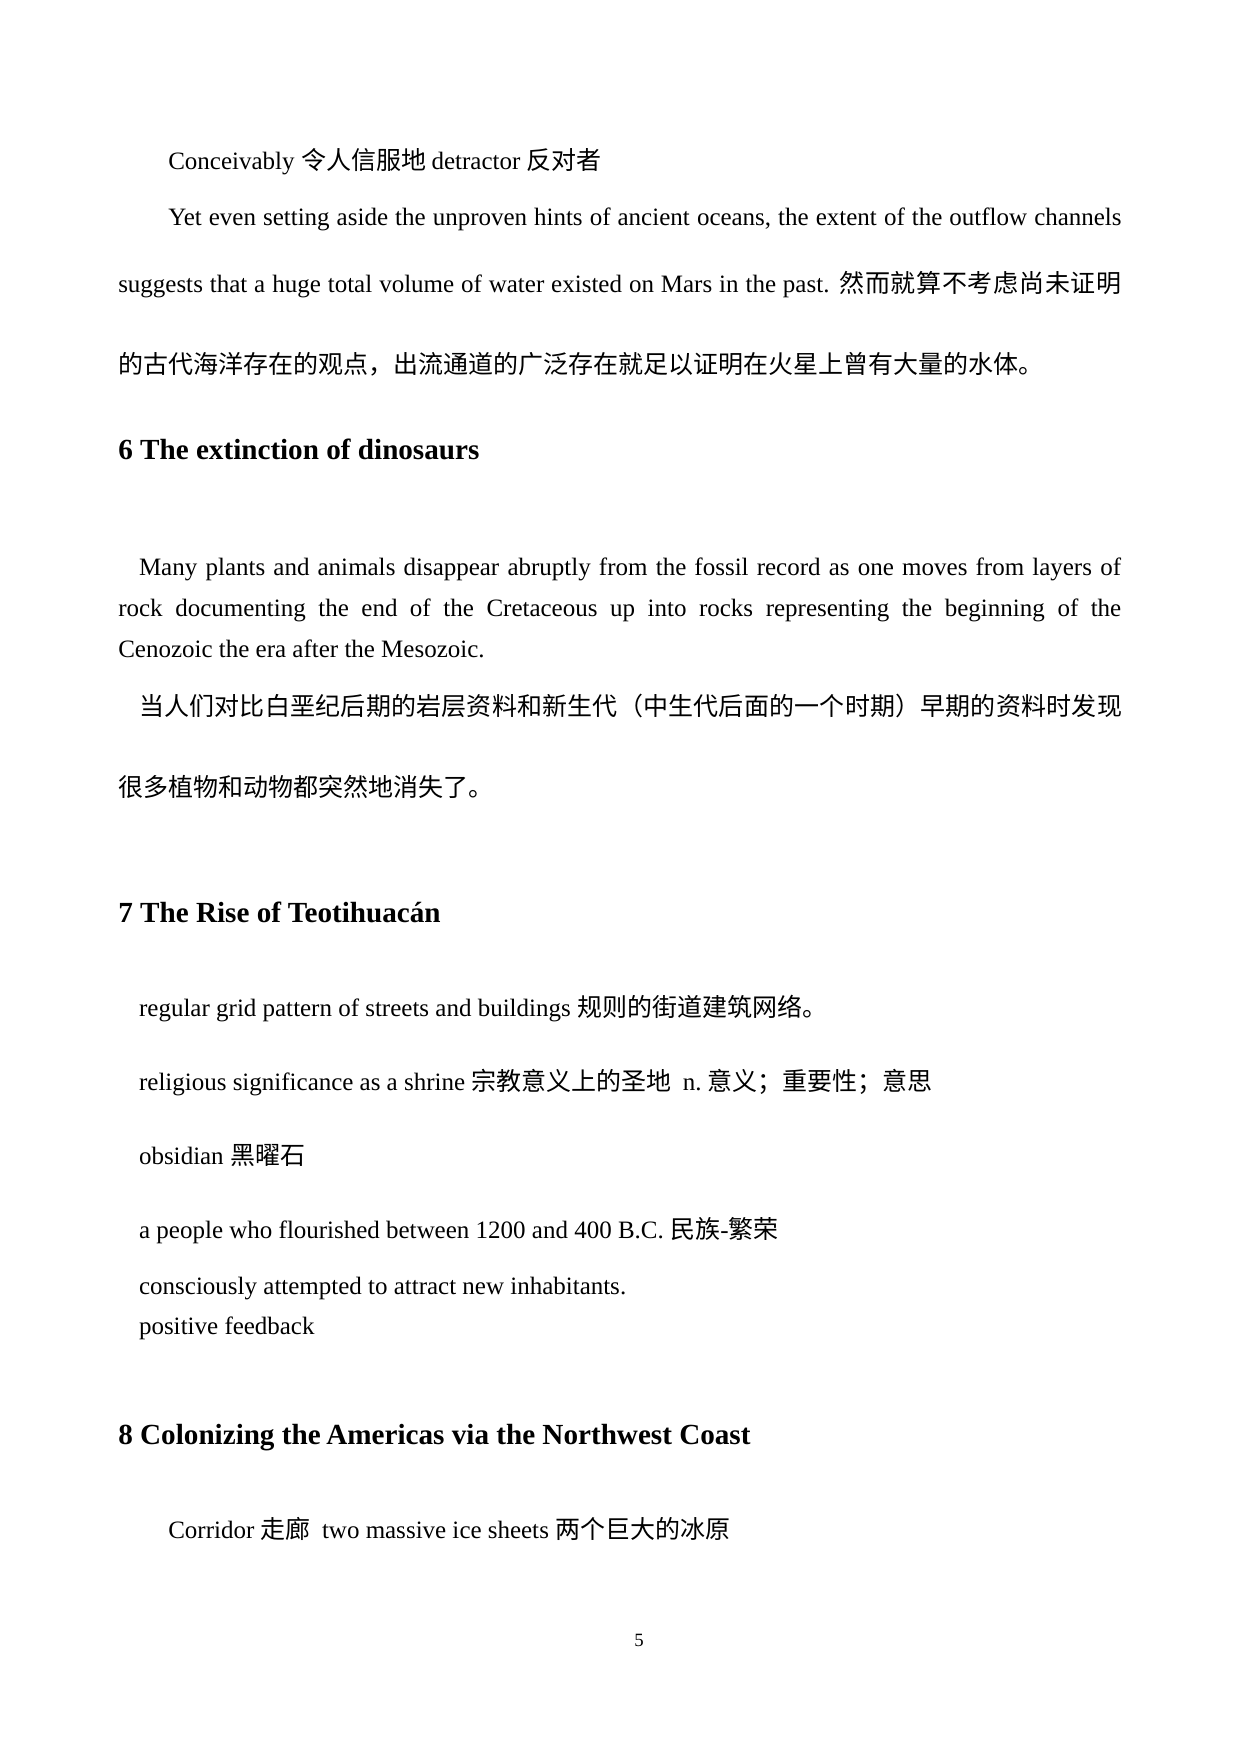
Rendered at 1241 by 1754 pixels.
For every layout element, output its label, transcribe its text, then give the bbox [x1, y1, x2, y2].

text obsidian 黑曜石 [118, 1121, 1122, 1186]
text Corridor 走廊 two massive ice sheets 两个巨大的冰原 [118, 1495, 1122, 1560]
text Many plants and animals disappear abruptly from the fossil record as one moves from layers of rock documenting the end of the Cretaceous up into rocks representing the beginning of the Cenozoic the era after the Mesozoic. [118, 551, 1122, 664]
text consciously attempted to attract new inhabitants. [118, 1269, 1122, 1302]
text 当人们对比白垩纪后期的岩层资料和新生代（中生代后面的一个时期）早期的资料时发现很多植物和动物都突然地消失了。 [118, 672, 1122, 818]
text positive feedback [118, 1309, 1122, 1342]
text Conceivably 令人信服地 detractor 反对者 [118, 126, 1122, 191]
text a people who flourished between 1200 and 400 B.C. 民族-繁荣 [118, 1196, 1122, 1261]
subtitle Colonizing the Americas via the Northwest Coast [118, 1401, 1122, 1466]
text religious significance as a shrine 宗教意义上的圣地 n. 意义；重要性；意思 [118, 1047, 1122, 1112]
text regular grid pattern of streets and buildings 规则的街道建筑网络。 [118, 973, 1122, 1038]
text Yet even setting aside the unproven hints of ancient oceans, the extent of the outflow channels suggests that a huge total volume of water existed on Mars in the past. 然而就算不考虑尚未证明的古代海洋存在的观点，出流通道的广泛存在就足以证明在火星上曾有大量的水体。 [118, 200, 1122, 395]
subtitle The Rise of Teotihuacán [118, 879, 1122, 944]
subtitle The extinction of dinosaurs [118, 417, 1122, 482]
